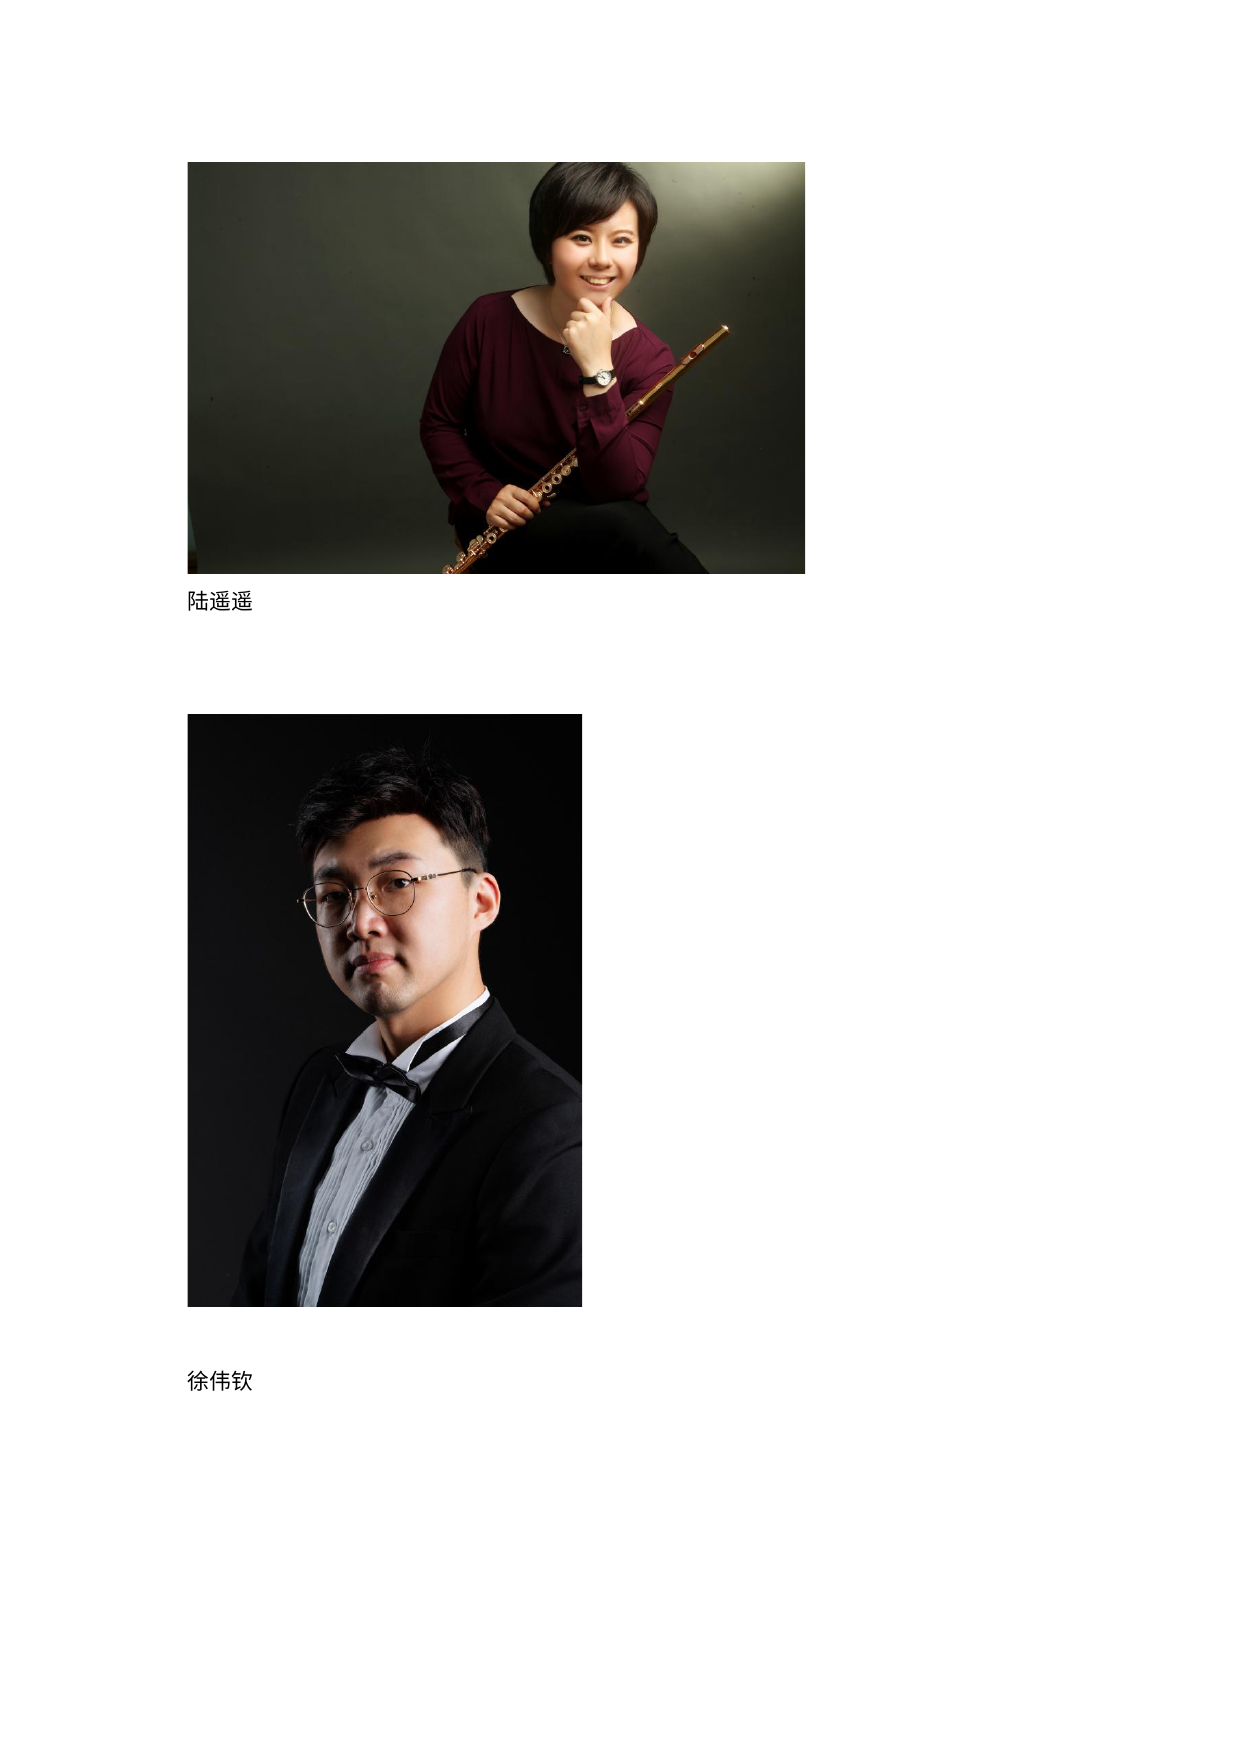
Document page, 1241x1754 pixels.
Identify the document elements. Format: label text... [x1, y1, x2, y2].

text 徐伟钦 [187, 1364, 1053, 1397]
picture [187, 162, 805, 574]
picture [187, 714, 583, 1307]
text 陆遥遥 [187, 584, 1053, 617]
